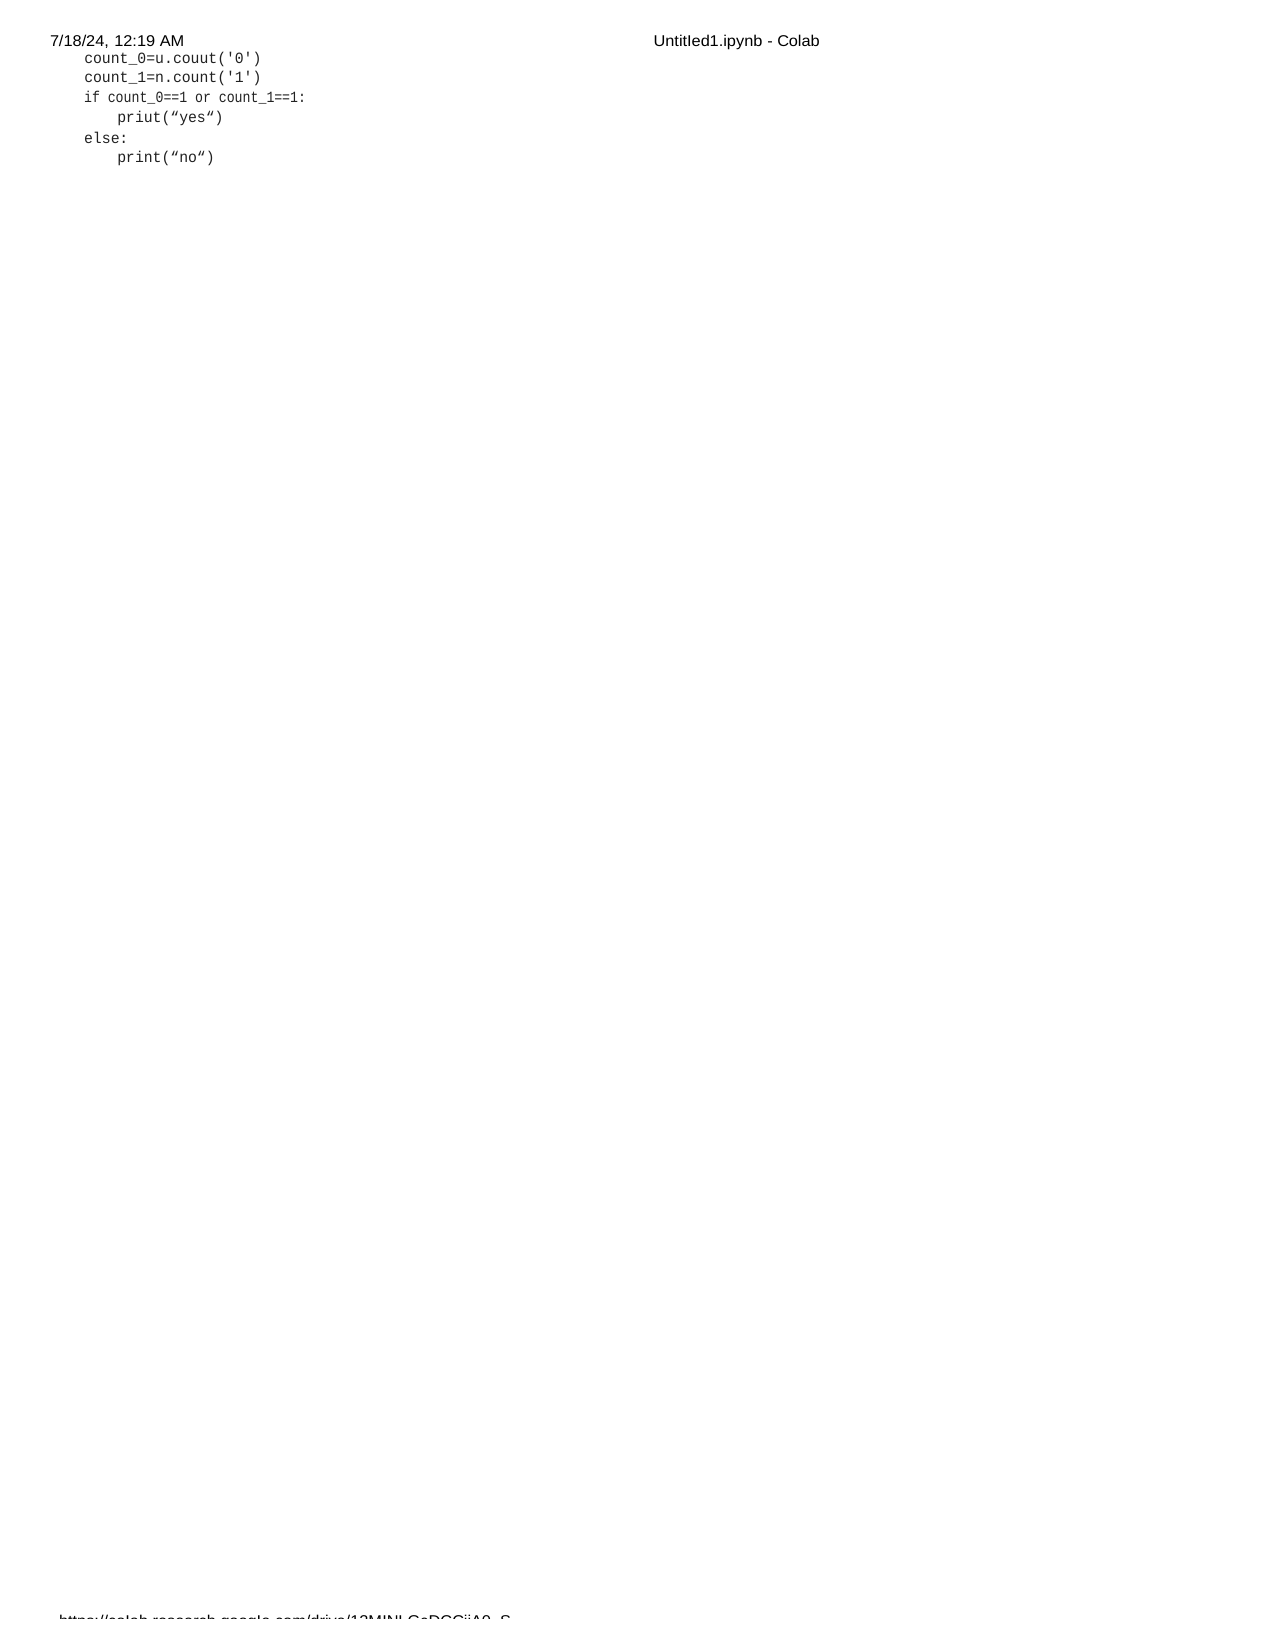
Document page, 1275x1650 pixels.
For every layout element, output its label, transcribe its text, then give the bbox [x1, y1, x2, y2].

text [84, 50, 438, 87]
text else: [84, 129, 1098, 147]
text print(“no“) [117, 149, 1098, 167]
text if count_0==1 or count_1==1: priut(“yes“) [84, 89, 309, 127]
